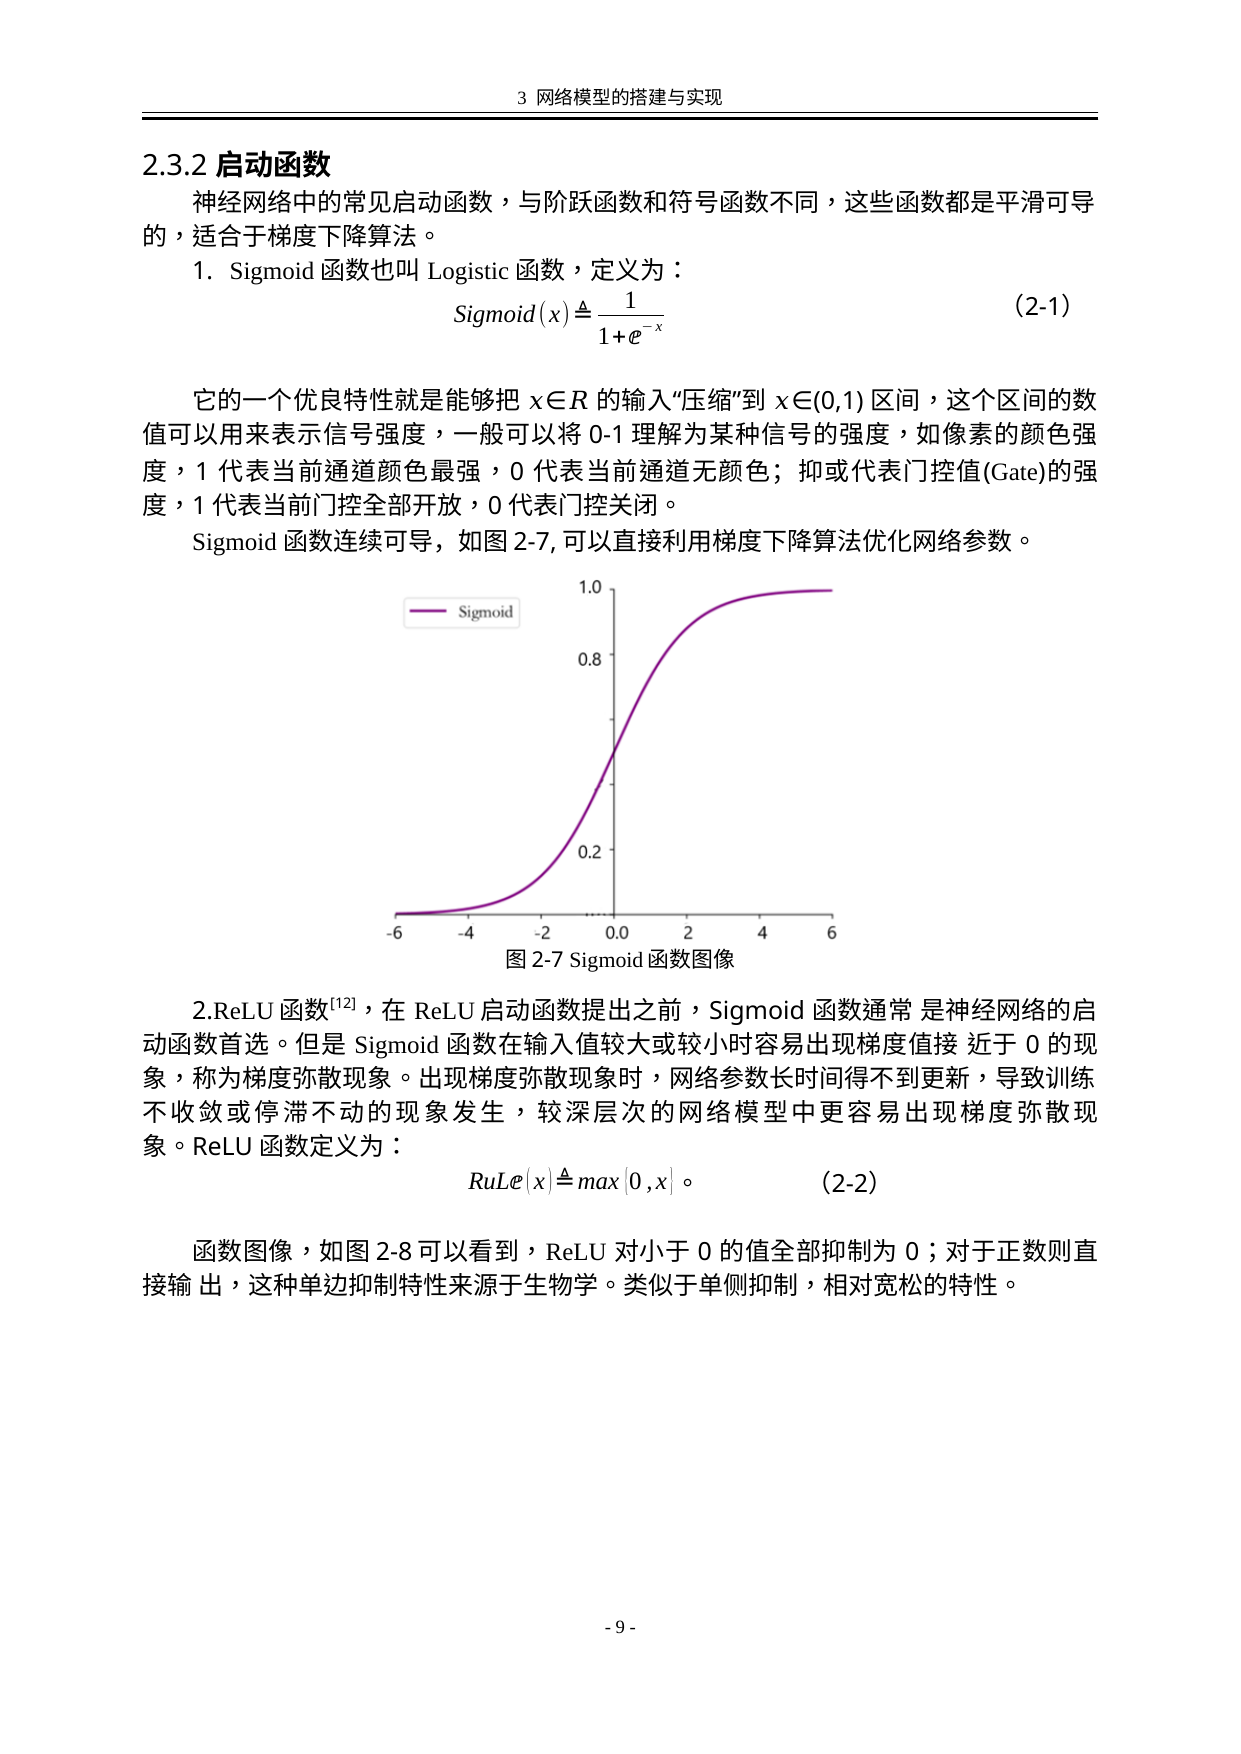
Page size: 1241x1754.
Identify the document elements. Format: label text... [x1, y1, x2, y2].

picture [379, 576, 844, 943]
text 它的一个优良特性就是能够把 𝑥∈𝑅 的输入“压缩”到 𝑥∈(0,1) 区间，这个区间的数值可以用来表示信号强度，一般可以将0-1理解为某种信号的强度，如像素的颜色强度，1 代表当前通道颜色最强，0 代表当前通道无颜色；抑或代表门控值(Gate)的强度，1 代表当前门控全部开放，0 代表门控关闭。 [142, 383, 1098, 521]
table_header [142, 286, 850, 349]
text 函数图像，如图2-8可以看到，ReLU 对小于 0 的值全部抑制为 0；对于正数则直接输 出，这种单边抑制特性来源于生物学。类似于单侧抑制，相对宽松的特性。 [142, 1233, 1098, 1302]
text 图2-7 Sigmoid函数图像 [142, 942, 1098, 974]
text 。 （2-2） [142, 1163, 1098, 1199]
text Sigmoid 函数连续可导，如图2-7, 可以直接利用梯度下降算法优化网络参数。 [142, 521, 1098, 558]
list Sigmoid 函数也叫 Logistic 函数，定义为： [192, 252, 1098, 286]
text 2.ReLU函数[12]，在 ReLU启动函数提出之前，Sigmoid 函数通常 是神经网络的启动函数首选。但是 Sigmoid 函数在输入值较大或较小时容易出现梯度值接 近于 0 的现象，称为梯度弥散现象。出现梯度弥散现象时，网络参数长时间得不到更新，导致训练不收敛或停滞不动的现象发生，较深层次的网络模型中更容易出现梯度弥散现象。ReLU 函数定义为： [142, 993, 1098, 1163]
table_header （2-1） [850, 286, 1097, 349]
subtitle 启动函数 [142, 142, 1098, 184]
text 神经网络中的常见启动函数，与阶跃函数和符号函数不同，这些函数都是平滑可导的，适合于梯度下降算法。 [142, 184, 1098, 252]
